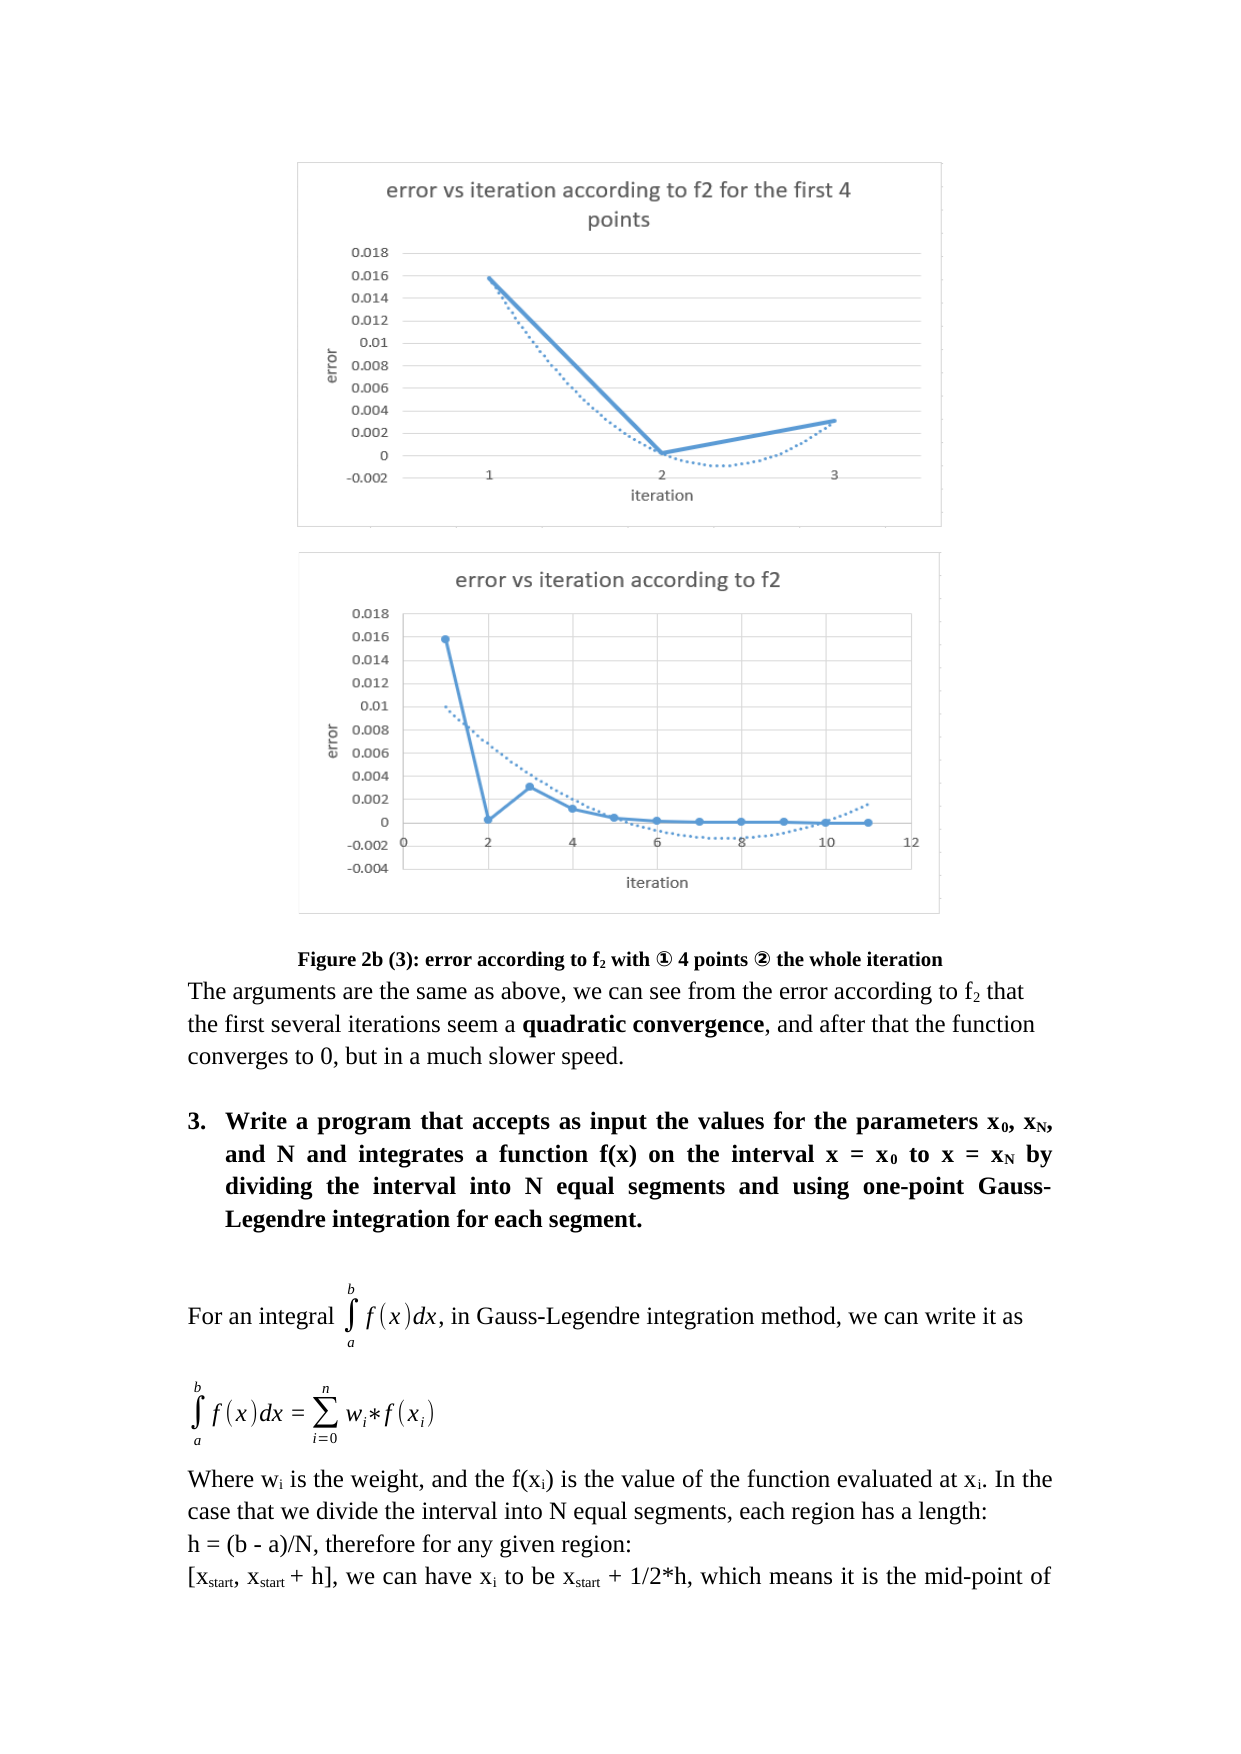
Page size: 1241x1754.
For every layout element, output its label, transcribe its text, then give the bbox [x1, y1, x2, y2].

text The arguments are the same as above, we can see from the error according to f2 that the first several iterations seem a quadratic convergence, and after that the function converges to 0, but in a much slower speed. [187, 974, 1053, 1072]
picture [297, 162, 944, 528]
text Figure 2b (3): error according to f2 with ① 4 points ② the whole iteration [187, 942, 1053, 974]
list Write a program that accepts as input the values for the parameters x0, xN, and N and integrates a function f(x) on the interval x = x0 to x = xN by dividing the interval into N equal segments and using one-point Gauss-Legendre integration for each segment. [187, 1104, 1053, 1234]
text For an integral , in Gauss-Legendre integration method, we can write it as [187, 1267, 1053, 1364]
text Where wi is the weight, and the f(xi) is the value of the function evaluated at xi. In the case that we divide the interval into N equal segments, each region has a length: [187, 1462, 1053, 1527]
text h = (b - a)/N, therefore for any given region: [187, 1527, 1053, 1559]
picture [298, 552, 942, 914]
text = [187, 1364, 1053, 1462]
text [187, 1559, 1053, 1592]
